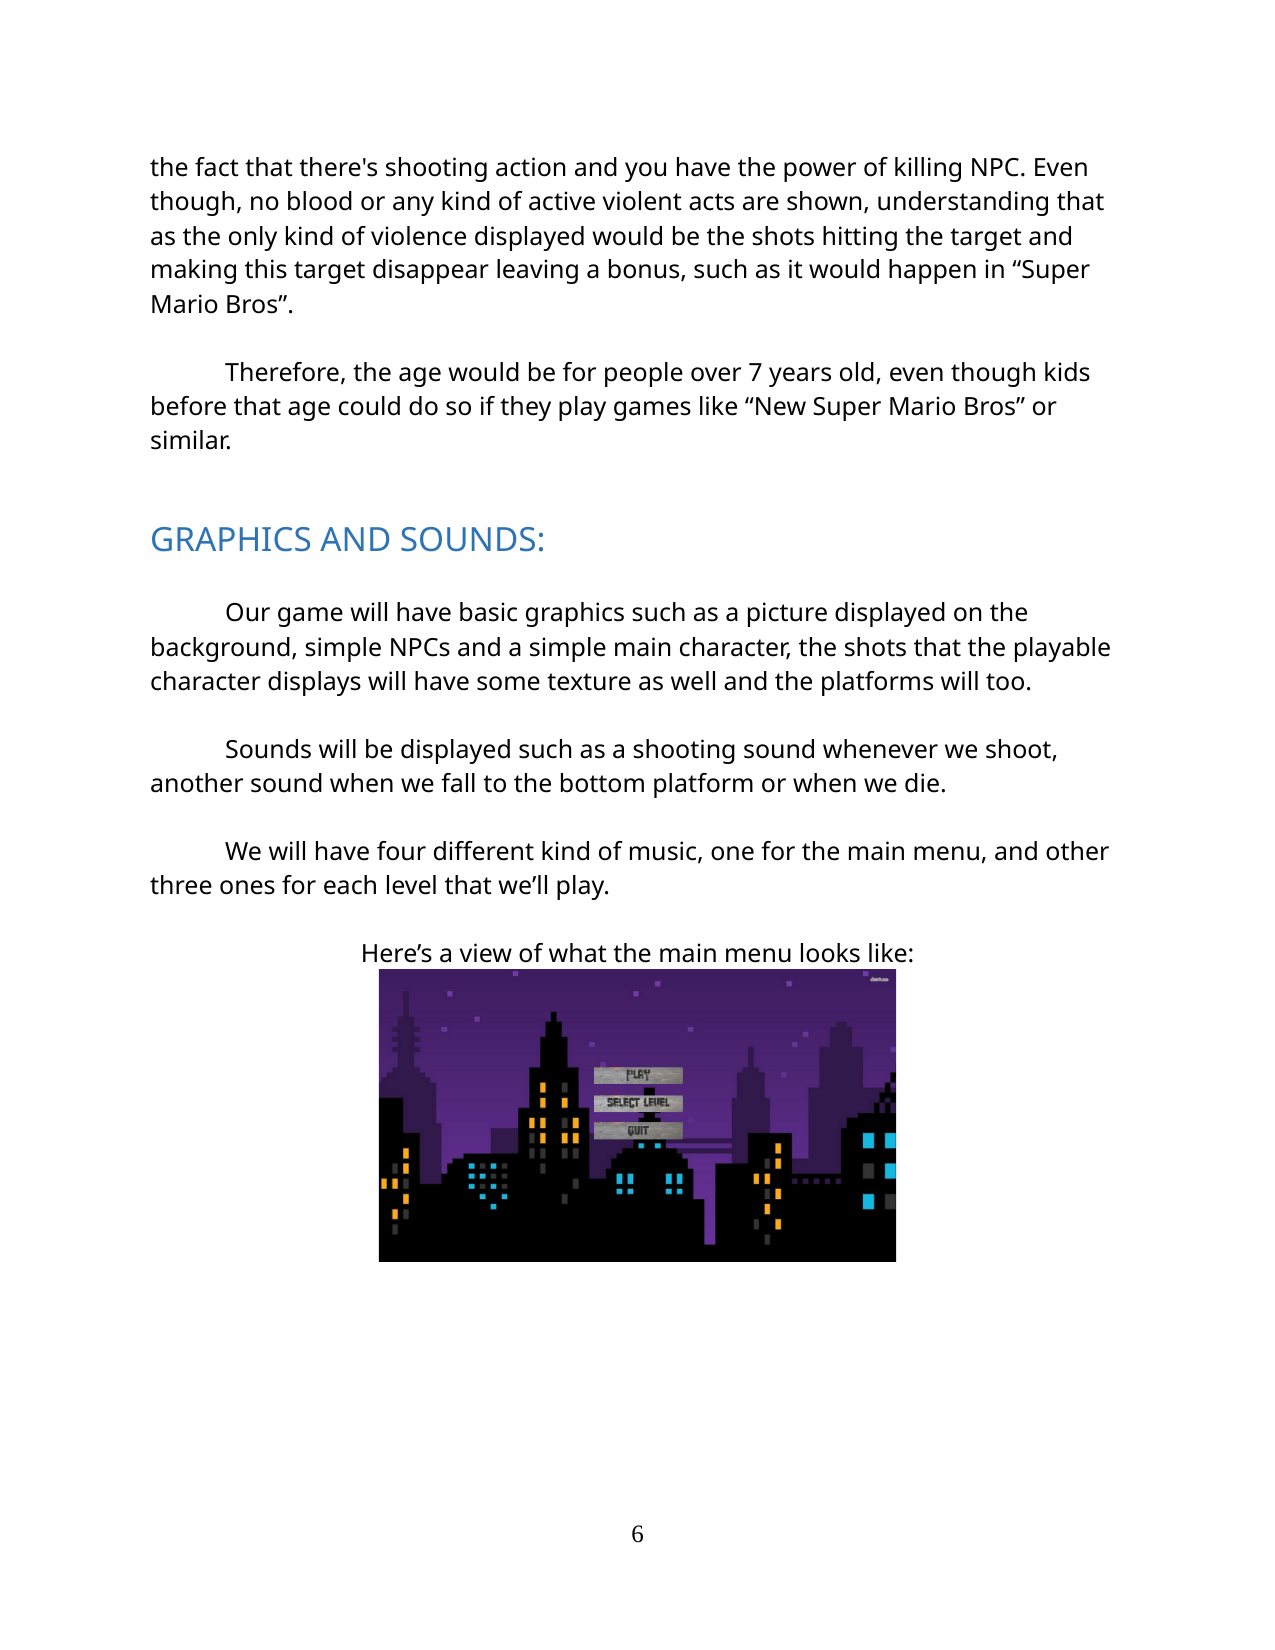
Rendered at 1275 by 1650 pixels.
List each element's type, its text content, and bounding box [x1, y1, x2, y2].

text Sounds will be displayed such as a shooting sound whenever we shoot, another sound when we fall to the bottom platform or when we die. [150, 731, 1125, 799]
text Our game will have basic graphics such as a picture displayed on the background, simple NPCs and a simple main character, the shots that the playable character displays will have some texture as well and the platforms will too. [150, 595, 1125, 697]
subtitle GRAPHICS AND SOUNDS: [150, 516, 1125, 561]
picture [378, 969, 897, 1262]
text We will have four different kind of music, one for the main menu, and other three ones for each level that we’ll play. [150, 833, 1125, 902]
